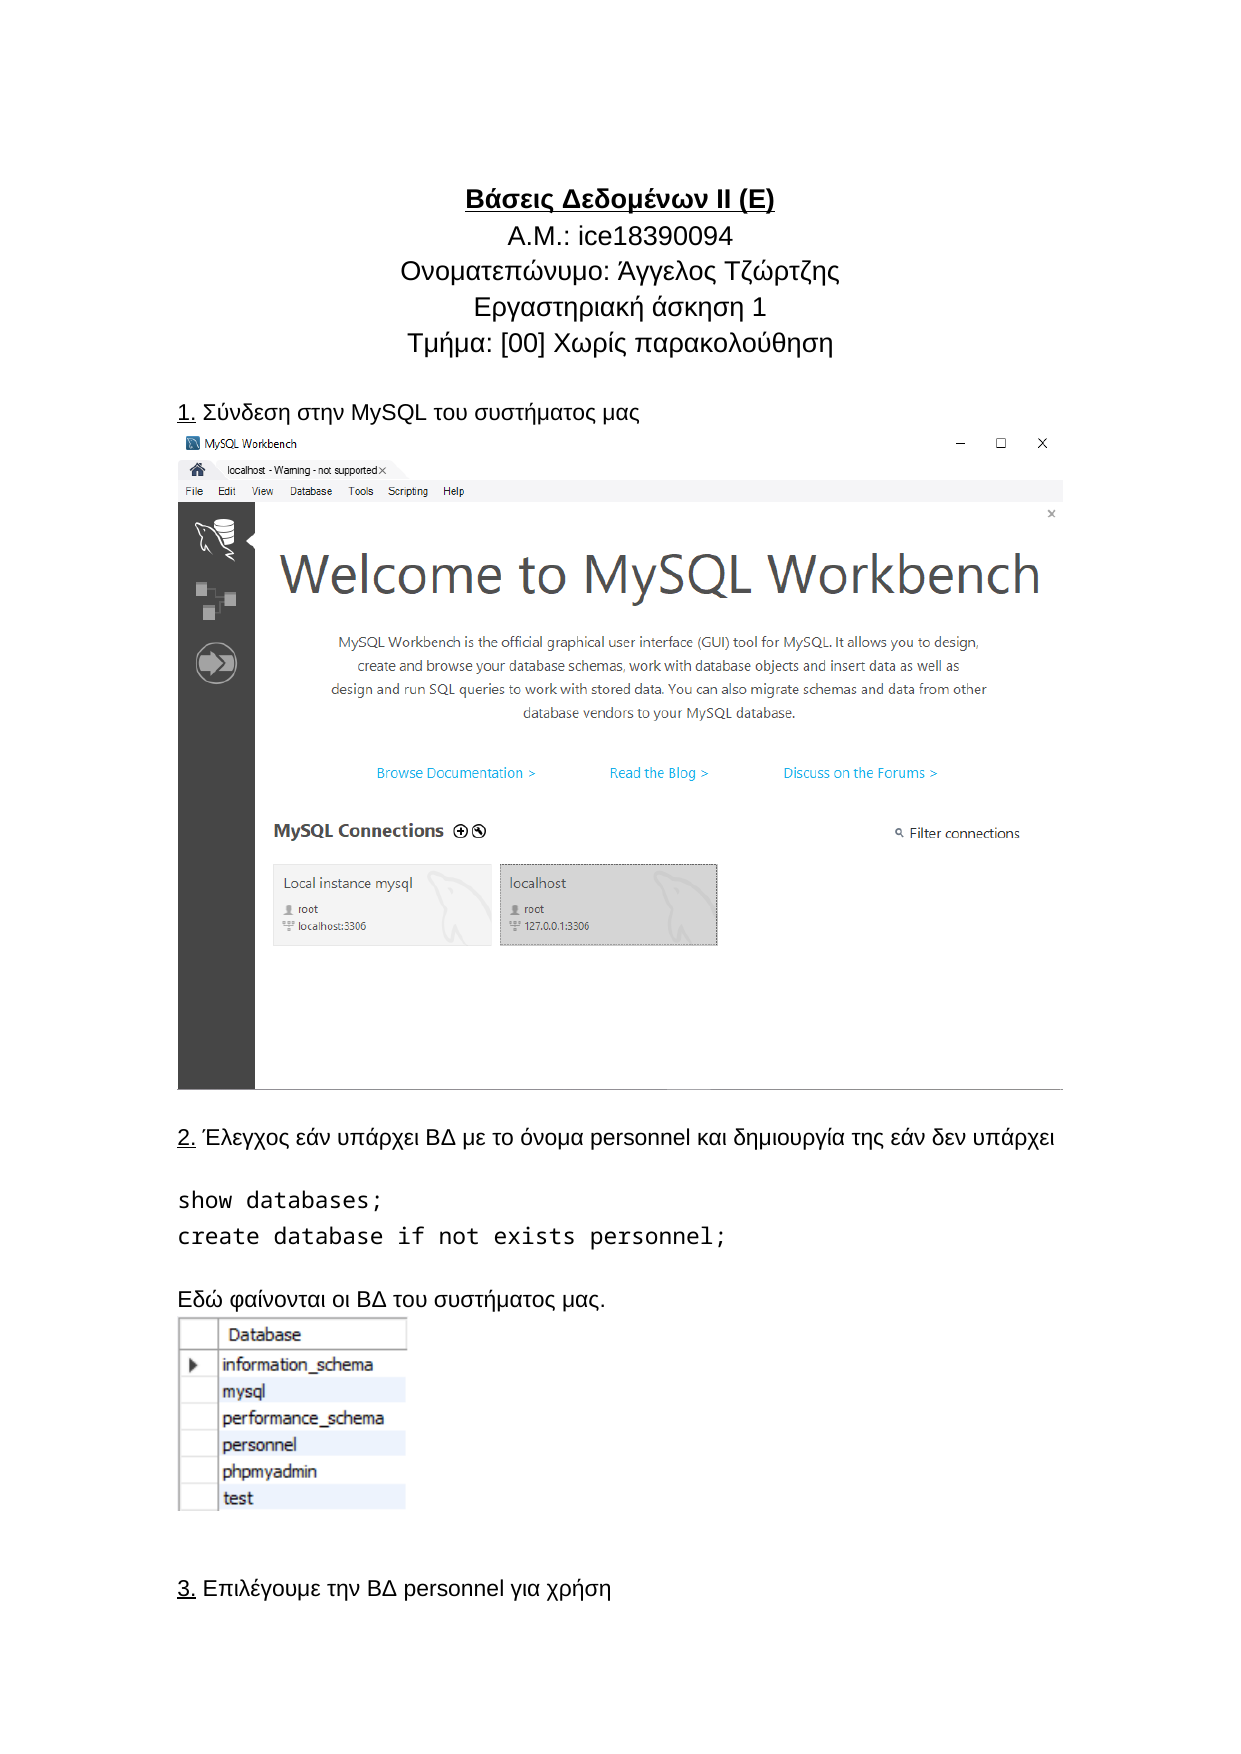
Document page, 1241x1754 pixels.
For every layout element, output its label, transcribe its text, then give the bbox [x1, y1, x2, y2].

text 2. Έλεγχος εάν υπάρχει ΒΔ με το όνομα personnel και δημιουργία της εάν δεν υπάρχει [177, 1124, 1063, 1150]
text Βάσεις Δεδομένων ΙΙ (Ε) [177, 183, 1063, 215]
text Εδώ φαίνονται οι ΒΔ του συστήματος μας. [177, 1286, 1063, 1313]
text 1. Σύνδεση στην MySQL του συστήματος μας [177, 399, 1063, 426]
text Ονοματεπώνυμο: Άγγελος Τζώρτζης [177, 255, 1063, 287]
text Τμήμα: [00] Χωρίς παρακολούθηση [177, 327, 1063, 358]
text show databases; [177, 1184, 1063, 1216]
text Α.Μ.: ice18390094 [177, 219, 1063, 251]
text 3. Επιλέγουμε την ΒΔ personnel για χρήση [177, 1574, 1063, 1601]
picture [177, 1316, 409, 1511]
text Εργαστηριακή άσκηση 1 [177, 291, 1063, 323]
picture [177, 429, 1063, 1090]
text create database if not exists personnel; [177, 1220, 1063, 1251]
